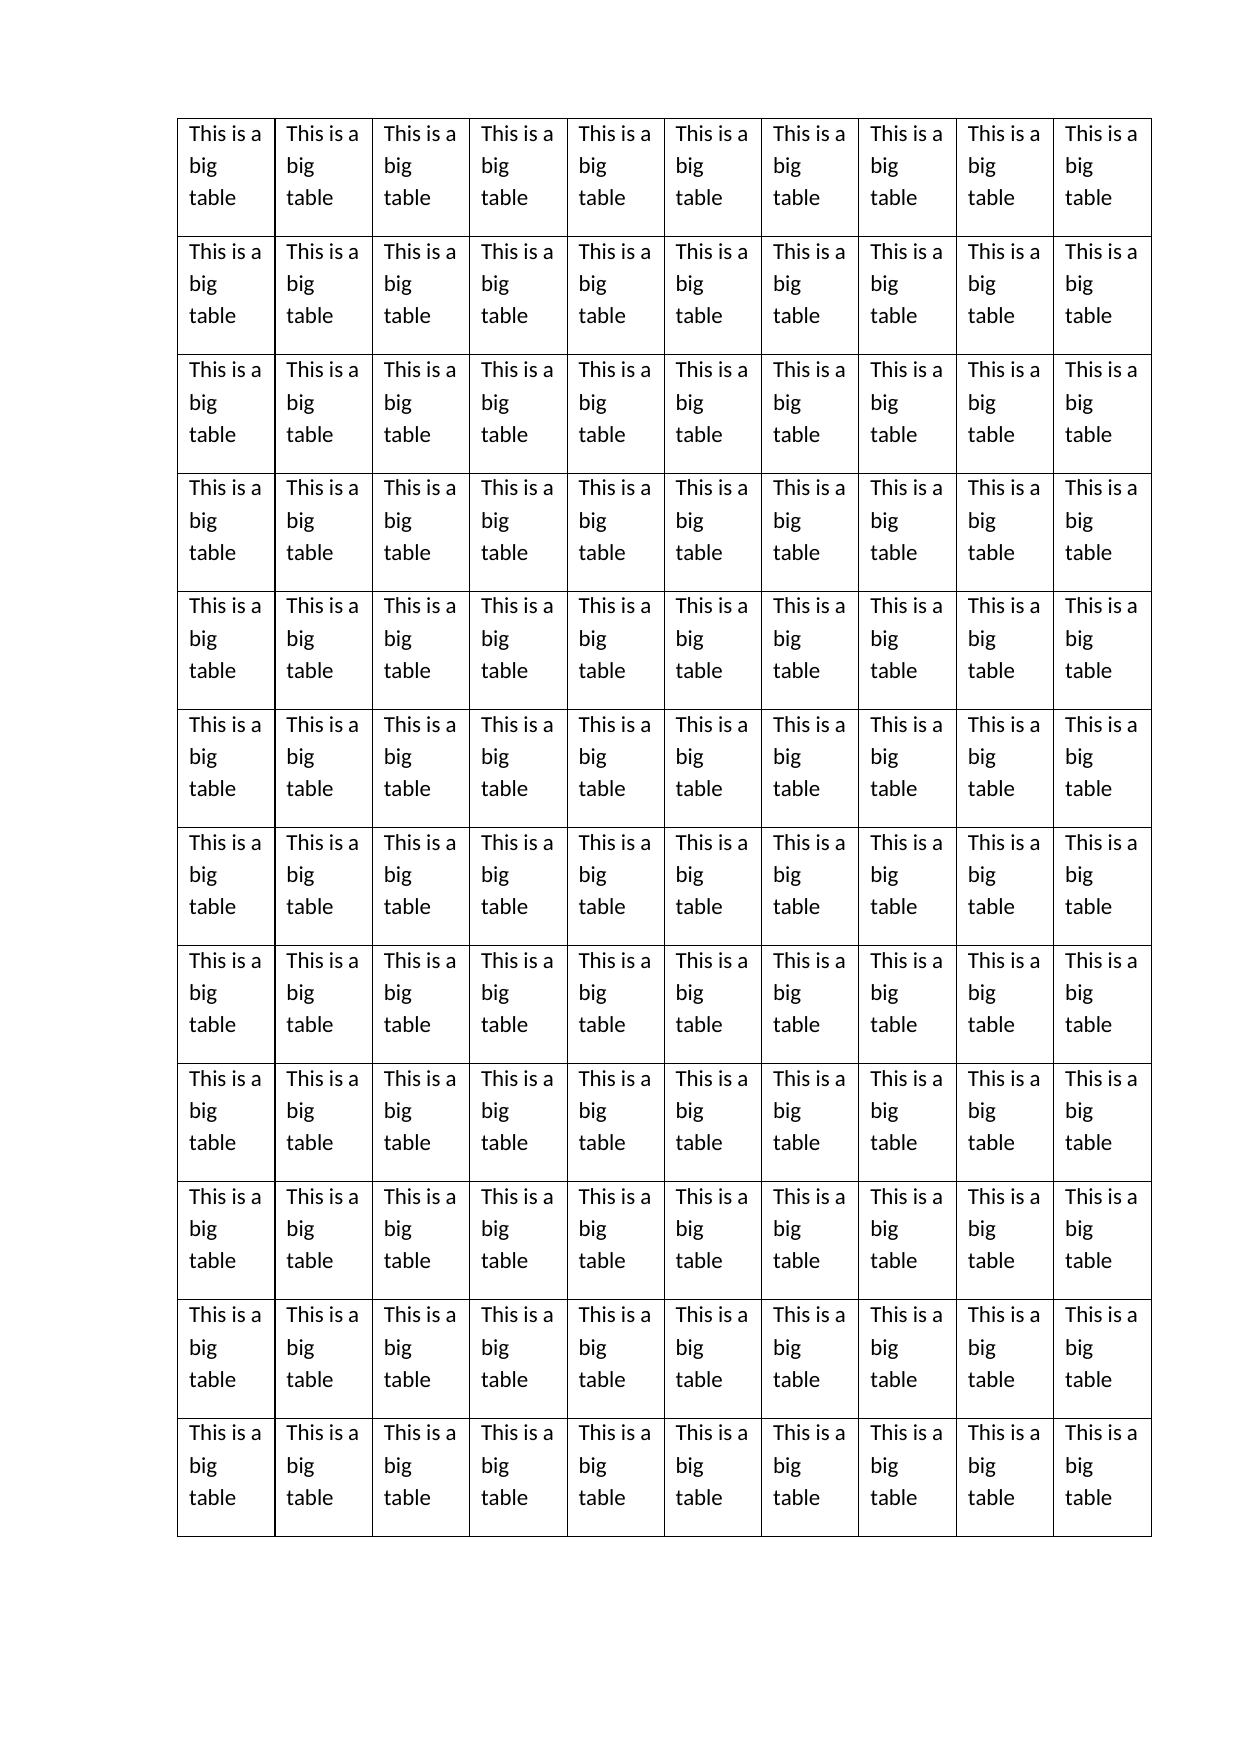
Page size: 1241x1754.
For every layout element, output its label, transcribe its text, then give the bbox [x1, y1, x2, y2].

table_cell This is a big table [1054, 828, 1151, 945]
table_cell This is a big table [859, 828, 956, 945]
table_cell This is a big table [373, 1064, 469, 1181]
table_cell This is a big table [859, 1300, 956, 1417]
table_cell This is a big table [762, 1182, 858, 1299]
table_cell This is a big table [373, 710, 469, 827]
table_cell This is a big table [373, 1182, 469, 1299]
table_cell This is a big table [665, 946, 761, 1063]
table_cell This is a big table [762, 1419, 858, 1536]
table_cell This is a big table [568, 946, 664, 1063]
table_cell This is a big table [276, 1419, 372, 1536]
table_cell This is a big table [276, 1064, 372, 1181]
table_header This is a big table [568, 119, 664, 236]
table_cell This is a big table [470, 474, 567, 591]
table_cell This is a big table [957, 474, 1053, 591]
table_cell This is a big table [957, 237, 1053, 354]
table_cell This is a big table [178, 592, 274, 709]
table_header This is a big table [957, 119, 1053, 236]
table_cell This is a big table [859, 1064, 956, 1181]
table_cell This is a big table [276, 592, 372, 709]
table_cell This is a big table [568, 1300, 664, 1417]
table_cell This is a big table [1054, 710, 1151, 827]
table_cell This is a big table [1054, 1300, 1151, 1417]
table_cell This is a big table [373, 474, 469, 591]
table_cell This is a big table [178, 474, 274, 591]
table_cell This is a big table [276, 355, 372, 472]
table_cell This is a big table [470, 355, 567, 472]
table_cell This is a big table [568, 710, 664, 827]
table_cell This is a big table [568, 237, 664, 354]
table_cell This is a big table [665, 1064, 761, 1181]
table_cell This is a big table [665, 1182, 761, 1299]
table_cell This is a big table [568, 828, 664, 945]
table_cell This is a big table [470, 1300, 567, 1417]
table_header This is a big table [276, 119, 372, 236]
table_cell This is a big table [276, 1300, 372, 1417]
table_cell This is a big table [276, 1182, 372, 1299]
table_cell This is a big table [762, 474, 858, 591]
table_cell This is a big table [957, 592, 1053, 709]
table_cell This is a big table [665, 1419, 761, 1536]
table_cell This is a big table [665, 592, 761, 709]
table_cell This is a big table [178, 946, 274, 1063]
table_header This is a big table [859, 119, 956, 236]
table_cell This is a big table [859, 946, 956, 1063]
table_cell This is a big table [373, 592, 469, 709]
table_cell This is a big table [1054, 355, 1151, 472]
table_cell This is a big table [1054, 1064, 1151, 1181]
table_cell This is a big table [957, 1300, 1053, 1417]
table_cell This is a big table [957, 1064, 1053, 1181]
table_cell This is a big table [1054, 1419, 1151, 1536]
table_cell This is a big table [762, 1300, 858, 1417]
table_cell This is a big table [568, 1419, 664, 1536]
table_cell This is a big table [1054, 1182, 1151, 1299]
table_cell This is a big table [568, 355, 664, 472]
table_cell This is a big table [762, 946, 858, 1063]
table_cell This is a big table [470, 237, 567, 354]
table_cell This is a big table [276, 237, 372, 354]
table_cell This is a big table [373, 946, 469, 1063]
table_cell This is a big table [957, 710, 1053, 827]
table_header This is a big table [665, 119, 761, 236]
table_cell This is a big table [762, 1064, 858, 1181]
table_cell This is a big table [178, 1300, 274, 1417]
table_cell This is a big table [178, 237, 274, 354]
table_cell This is a big table [178, 355, 274, 472]
table_cell This is a big table [957, 1419, 1053, 1536]
table_cell This is a big table [373, 237, 469, 354]
table_cell This is a big table [276, 710, 372, 827]
table_cell This is a big table [762, 828, 858, 945]
table_cell This is a big table [665, 1300, 761, 1417]
table_cell This is a big table [859, 710, 956, 827]
table_cell This is a big table [762, 710, 858, 827]
table_cell This is a big table [957, 355, 1053, 472]
table_cell This is a big table [276, 828, 372, 945]
table_cell This is a big table [470, 828, 567, 945]
table_cell This is a big table [762, 355, 858, 472]
table_header This is a big table [762, 119, 858, 236]
table_cell This is a big table [178, 1064, 274, 1181]
table_cell This is a big table [470, 592, 567, 709]
table_cell This is a big table [470, 1064, 567, 1181]
table_cell This is a big table [373, 1300, 469, 1417]
table_cell This is a big table [859, 474, 956, 591]
table_cell This is a big table [470, 1419, 567, 1536]
table_cell This is a big table [568, 1064, 664, 1181]
table_cell This is a big table [859, 1182, 956, 1299]
table_cell This is a big table [178, 710, 274, 827]
table_header This is a big table [1054, 119, 1151, 236]
table_cell This is a big table [178, 1182, 274, 1299]
table_cell This is a big table [859, 237, 956, 354]
table_cell This is a big table [1054, 474, 1151, 591]
table_cell This is a big table [178, 828, 274, 945]
table_cell This is a big table [470, 710, 567, 827]
table_cell This is a big table [665, 828, 761, 945]
table_header This is a big table [470, 119, 567, 236]
table_cell This is a big table [665, 237, 761, 354]
table_cell This is a big table [568, 474, 664, 591]
table_cell This is a big table [1054, 592, 1151, 709]
table_cell This is a big table [1054, 946, 1151, 1063]
table_cell This is a big table [859, 355, 956, 472]
table_cell This is a big table [568, 1182, 664, 1299]
table_cell This is a big table [859, 592, 956, 709]
table_cell This is a big table [373, 355, 469, 472]
table_cell This is a big table [276, 474, 372, 591]
table_cell This is a big table [859, 1419, 956, 1536]
table_cell This is a big table [762, 592, 858, 709]
table_cell This is a big table [568, 592, 664, 709]
table_header This is a big table [178, 119, 274, 236]
table_cell This is a big table [276, 946, 372, 1063]
table_cell This is a big table [470, 1182, 567, 1299]
table_cell This is a big table [1054, 237, 1151, 354]
table_cell This is a big table [178, 1419, 274, 1536]
table_cell This is a big table [470, 946, 567, 1063]
table_cell This is a big table [957, 828, 1053, 945]
table_header This is a big table [373, 119, 469, 236]
table_cell This is a big table [957, 1182, 1053, 1299]
table_cell This is a big table [373, 828, 469, 945]
table_cell This is a big table [665, 474, 761, 591]
table_cell This is a big table [762, 237, 858, 354]
table_cell This is a big table [665, 355, 761, 472]
table_cell This is a big table [373, 1419, 469, 1536]
table_cell This is a big table [665, 710, 761, 827]
table_cell This is a big table [957, 946, 1053, 1063]
